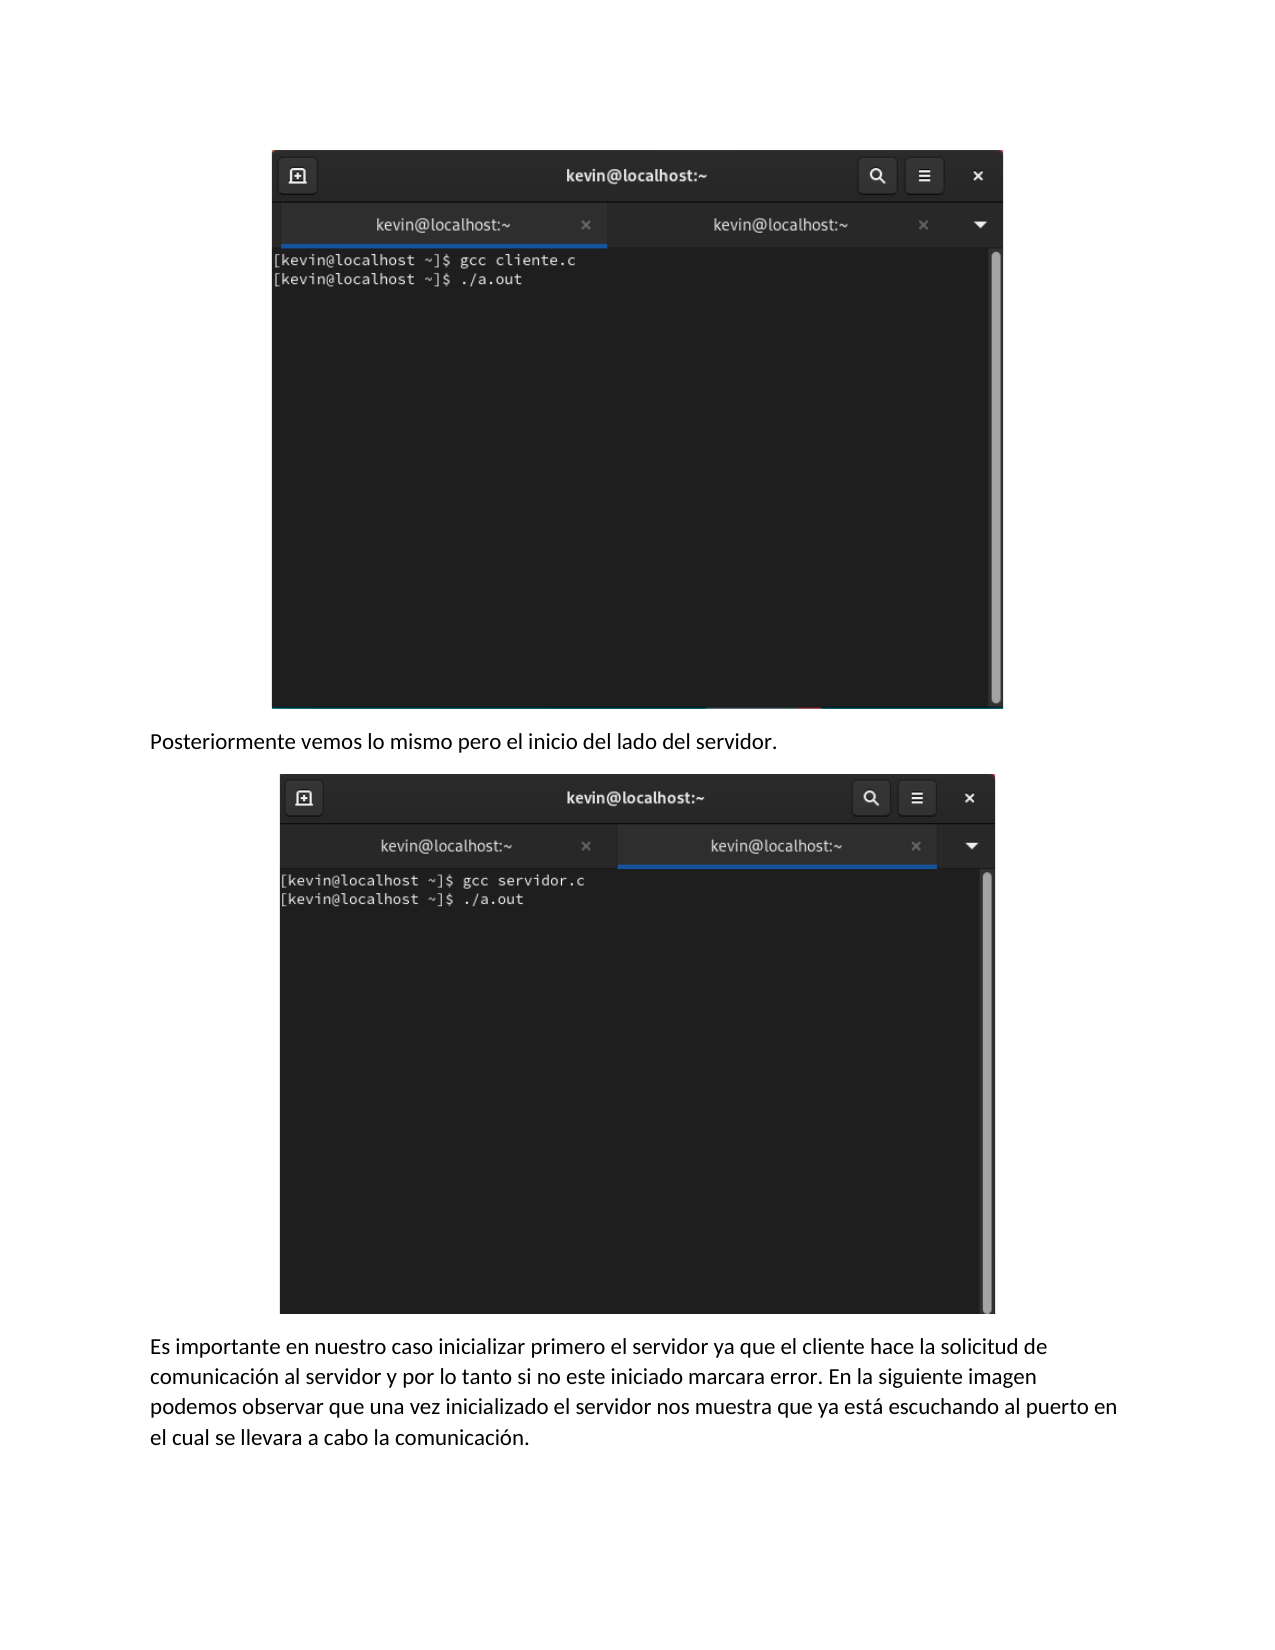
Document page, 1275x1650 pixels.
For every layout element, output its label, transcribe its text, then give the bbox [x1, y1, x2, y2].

picture [271, 150, 1004, 709]
picture [279, 774, 996, 1314]
text Posteriormente vemos lo mismo pero el inicio del lado del servidor. [150, 727, 1125, 755]
text Es importante en nuestro caso inicializar primero el servidor ya que el cliente hace la solicitud de comunicación al servidor y por lo tanto si no este iniciado marcara error. En la siguiente imagen podemos observar que una vez inicializado el servidor nos muestra que ya está escuchando al puerto en el cual se llevara a cabo la comunicación. [150, 1332, 1125, 1451]
